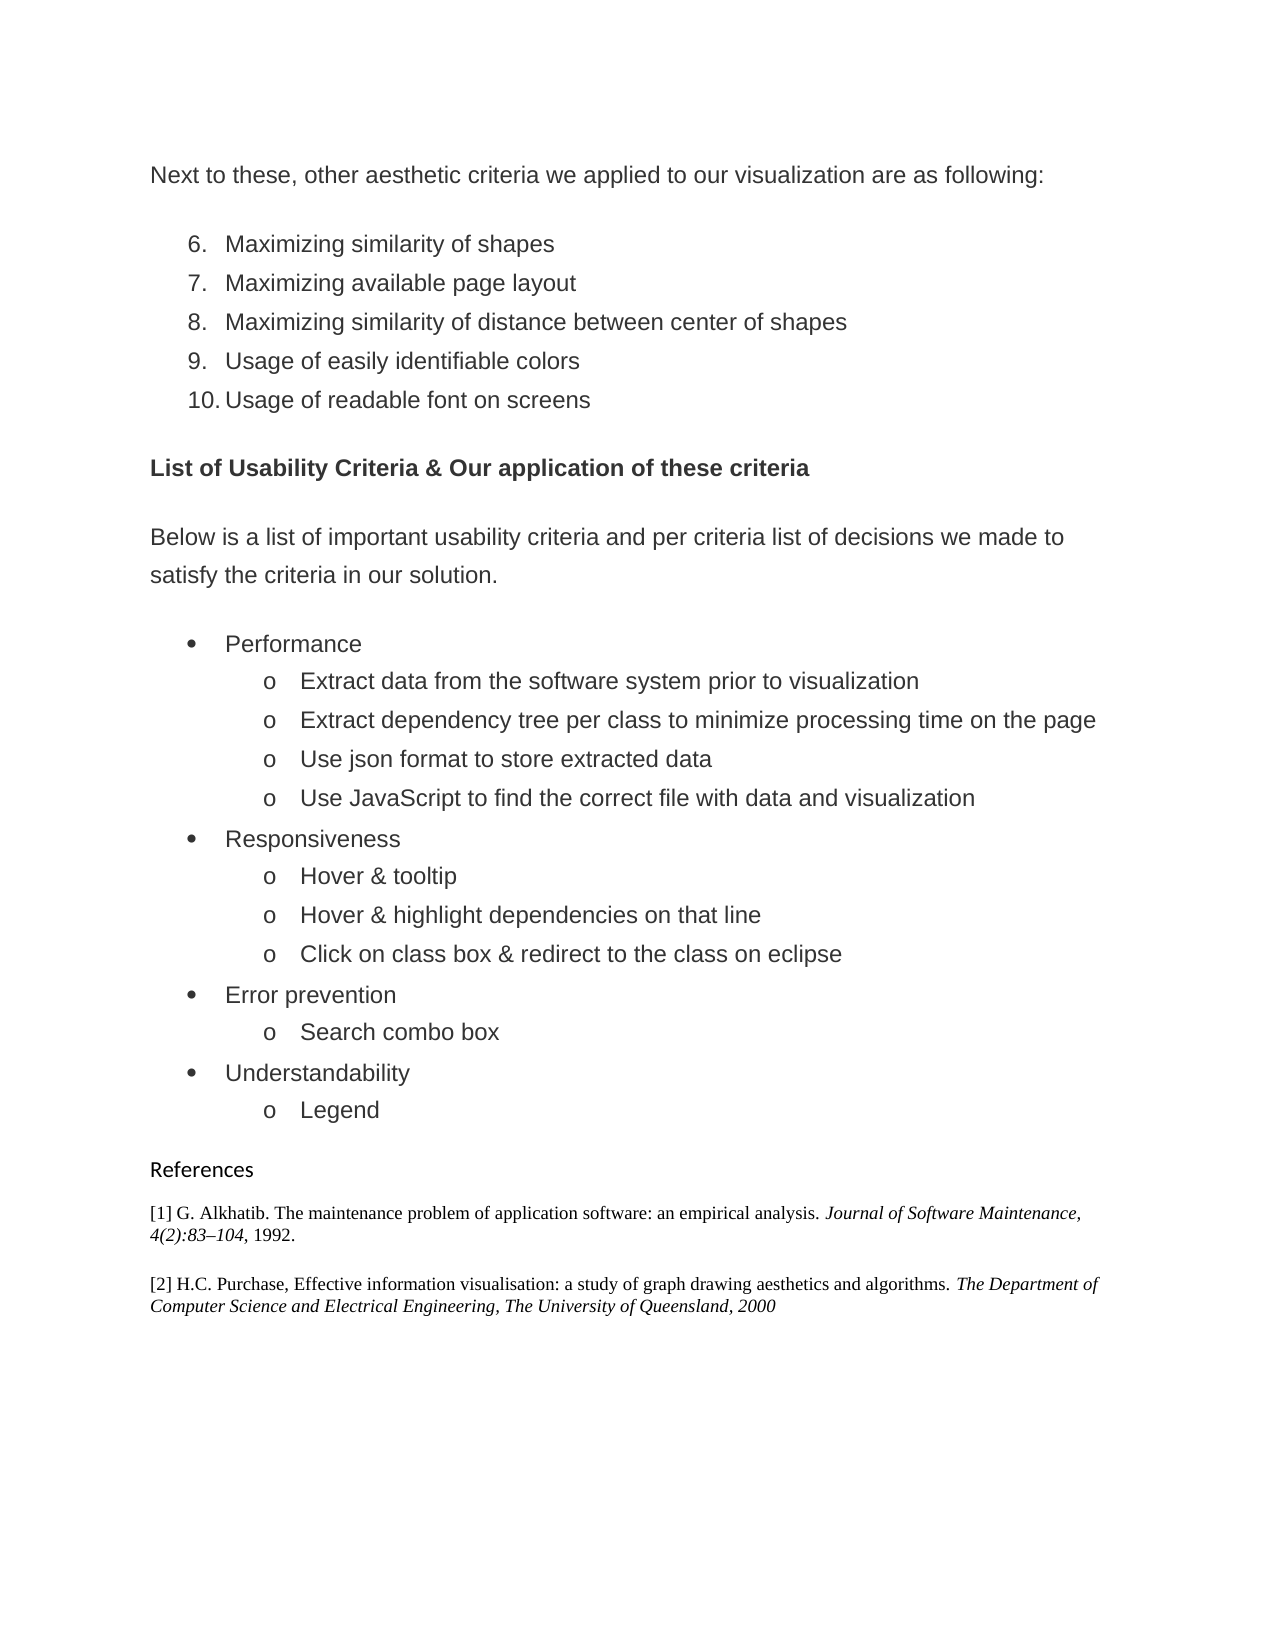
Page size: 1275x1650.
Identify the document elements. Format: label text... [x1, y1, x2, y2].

list Understandability [187, 1048, 1125, 1087]
list Usage of readable font on screens [187, 374, 1125, 413]
list Hover & tooltip [262, 853, 1125, 892]
list Use json format to store extracted data [262, 735, 1125, 774]
list Error prevention [187, 970, 1125, 1009]
list Hover & highlight dependencies on that line [262, 892, 1125, 931]
list Use JavaScript to find the correct file with data and visualization [262, 774, 1125, 813]
text [1] G. Alkhatib. The maintenance problem of application software: an empirical analysis. Journal of Software Maintenance, 4(2):83–104, 1992. [150, 1202, 1125, 1245]
list Performance [187, 618, 1125, 657]
list Search combo box [262, 1009, 1125, 1048]
list Maximizing available page layout [187, 257, 1125, 296]
list Maximizing similarity of distance between center of shapes [187, 296, 1125, 335]
list Legend [262, 1087, 1125, 1126]
text Below is a list of important usability criteria and per criteria list of decisions we made to satisfy the criteria in our solution. [150, 511, 1125, 589]
list Responsiveness [187, 813, 1125, 853]
text Next to these, other aesthetic criteria we applied to our visualization are as following: [150, 150, 1125, 189]
list Extract data from the software system prior to visualization [262, 657, 1125, 696]
list Click on class box & redirect to the class on eclipse [262, 931, 1125, 970]
list Maximizing similarity of shapes [187, 218, 1125, 257]
text References [150, 1155, 1125, 1183]
text [2] H.C. Purchase, Effective information visualisation: a study of graph drawing aesthetics and algorithms. The Department of Computer Science and Electrical Engineering, The University of Queensland, 2000 [150, 1273, 1125, 1316]
list Usage of easily identifiable colors [187, 335, 1125, 374]
text List of Usability Criteria & Our application of these criteria [150, 443, 1125, 482]
list Extract dependency tree per class to minimize processing time on the page [262, 696, 1125, 735]
